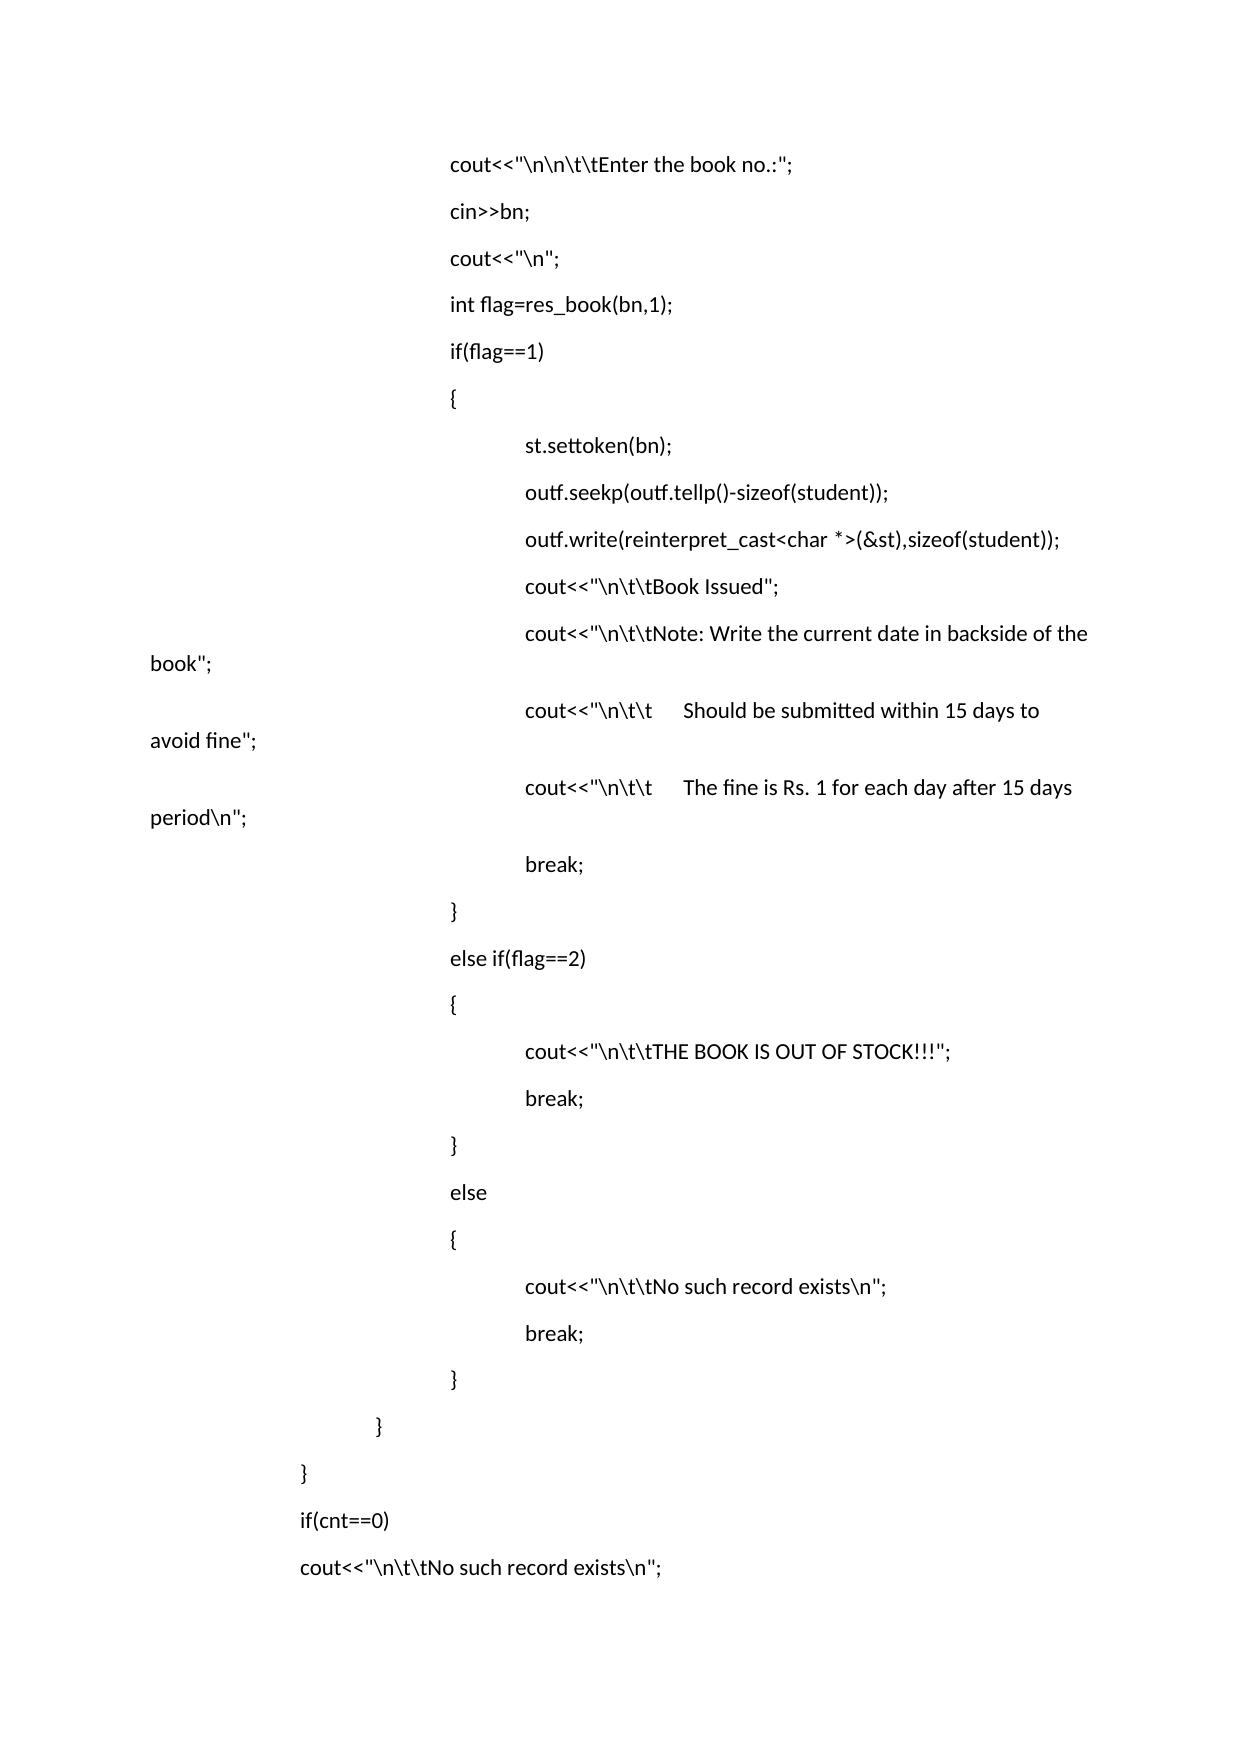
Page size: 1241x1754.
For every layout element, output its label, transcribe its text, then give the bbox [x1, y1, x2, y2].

text cout<<"\n"; [150, 244, 1090, 272]
text break; [150, 1084, 1090, 1112]
text int flag=res_book(bn,1); [150, 291, 1090, 319]
text cout<<"\n\t\tNo such record exists\n"; [150, 1553, 1090, 1581]
text cout<<"\n\n\t\tEnter the book no.:"; [150, 150, 1090, 178]
text } [150, 1459, 1090, 1487]
text cout<<"\n\t\t Should be submitted within 15 days to avoid fine"; [150, 696, 1090, 754]
text else [150, 1178, 1090, 1206]
text } [150, 1131, 1090, 1159]
text else if(flag==2) [150, 944, 1090, 972]
text { [150, 384, 1090, 412]
text } [150, 1366, 1090, 1394]
text outf.write(reinterpret_cast<char *>(&st),sizeof(student)); [150, 525, 1090, 553]
text break; [150, 850, 1090, 878]
text cout<<"\n\t\tTHE BOOK IS OUT OF STOCK!!!"; [150, 1037, 1090, 1066]
text { [150, 1225, 1090, 1253]
text cout<<"\n\t\tNote: Write the current date in backside of the book"; [150, 619, 1090, 677]
text } [150, 897, 1090, 925]
text st.settoken(bn); [150, 431, 1090, 459]
text } [150, 1412, 1090, 1441]
text if(flag==1) [150, 337, 1090, 366]
text cout<<"\n\t\t The fine is Rs. 1 for each day after 15 days period\n"; [150, 773, 1090, 831]
text break; [150, 1319, 1090, 1347]
text { [150, 991, 1090, 1019]
text cin>>bn; [150, 197, 1090, 225]
text outf.seekp(outf.tellp()-sizeof(student)); [150, 478, 1090, 506]
text if(cnt==0) [150, 1506, 1090, 1534]
text cout<<"\n\t\tNo such record exists\n"; [150, 1272, 1090, 1300]
text cout<<"\n\t\tBook Issued"; [150, 572, 1090, 600]
